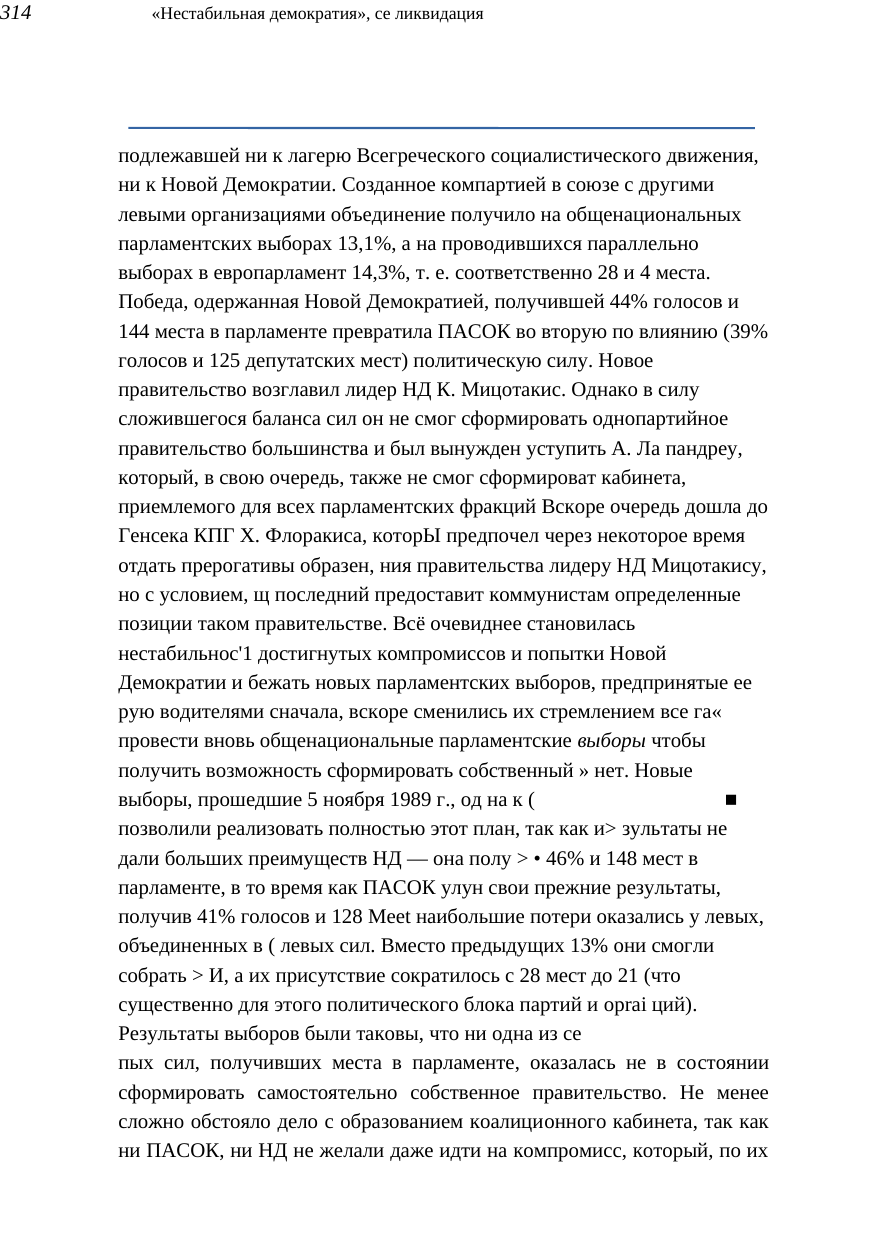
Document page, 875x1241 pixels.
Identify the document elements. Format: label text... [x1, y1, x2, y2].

text позволили реализовать полностью этот план, так как и> зультаты не дали больших преимуществ НД — она полу > • 46% и 148 мест в парламенте, в то время как ПАСОК улун свои прежние результаты, получив 41% голосов и 128 Meet наибольшие потери оказались у левых, объединенных в ( левых сил. Вместо предыдущих 13% они смогли собрать > И, а их присутствие сократилось с 28 мест до 21 (что существенно для этого политического блока партий и oprai ций). Результаты выборов были таковы, что ни одна из се [118, 816, 769, 1045]
text подлежавшей ни к лагерю Всегреческого социалистического движения, ни к Новой Демократии. Созданное компартией в союзе с другими левыми организациями объединение получило на общенациональных парламентских выборах 13,1%, а на проводившихся параллельно выборах в европарламент 14,3%, т. е. соответственно 28 и 4 места. Победа, одержанная Новой Демократией, получившей 44% голосов и 144 места в парламенте превратила ПАСОК во вторую по влиянию (39% голосов и 125 депутатских мест) политическую силу. Новое правительство возглавил лидер НД К. Мицотакис. Однако в силу сложившегося баланса сил он не смог сформировать однопартийное правительство большинства и был вынужден уступить А. Ла пандреу, который, в свою очередь, также не смог сформироват кабинета, приемлемого для всех парламентских фракций Вскоре очередь дошла до Генсека КПГ X. Флоракиса, которЫ предпочел через некоторое время отдать прерогативы образен, ния правительства лидеру НД Мицотакису, но с условием, щ последний предоставит коммунистам определенные позиции таком правительстве. Всё очевиднее становилась нестабильнос'1 достигнутых компромиссов и попытки Новой Демократии и бежать новых парламентских выборов, предпринятые ее рую водителями сначала, вскоре сменились их стремлением все га« провести вновь общенациональные парламентские выборы чтобы получить возможность сформировать собственный » нет. Новые выборы, прошедшие 5 ноября 1989 г., од на к ( ■ [118, 143, 769, 811]
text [118, 1050, 769, 1162]
